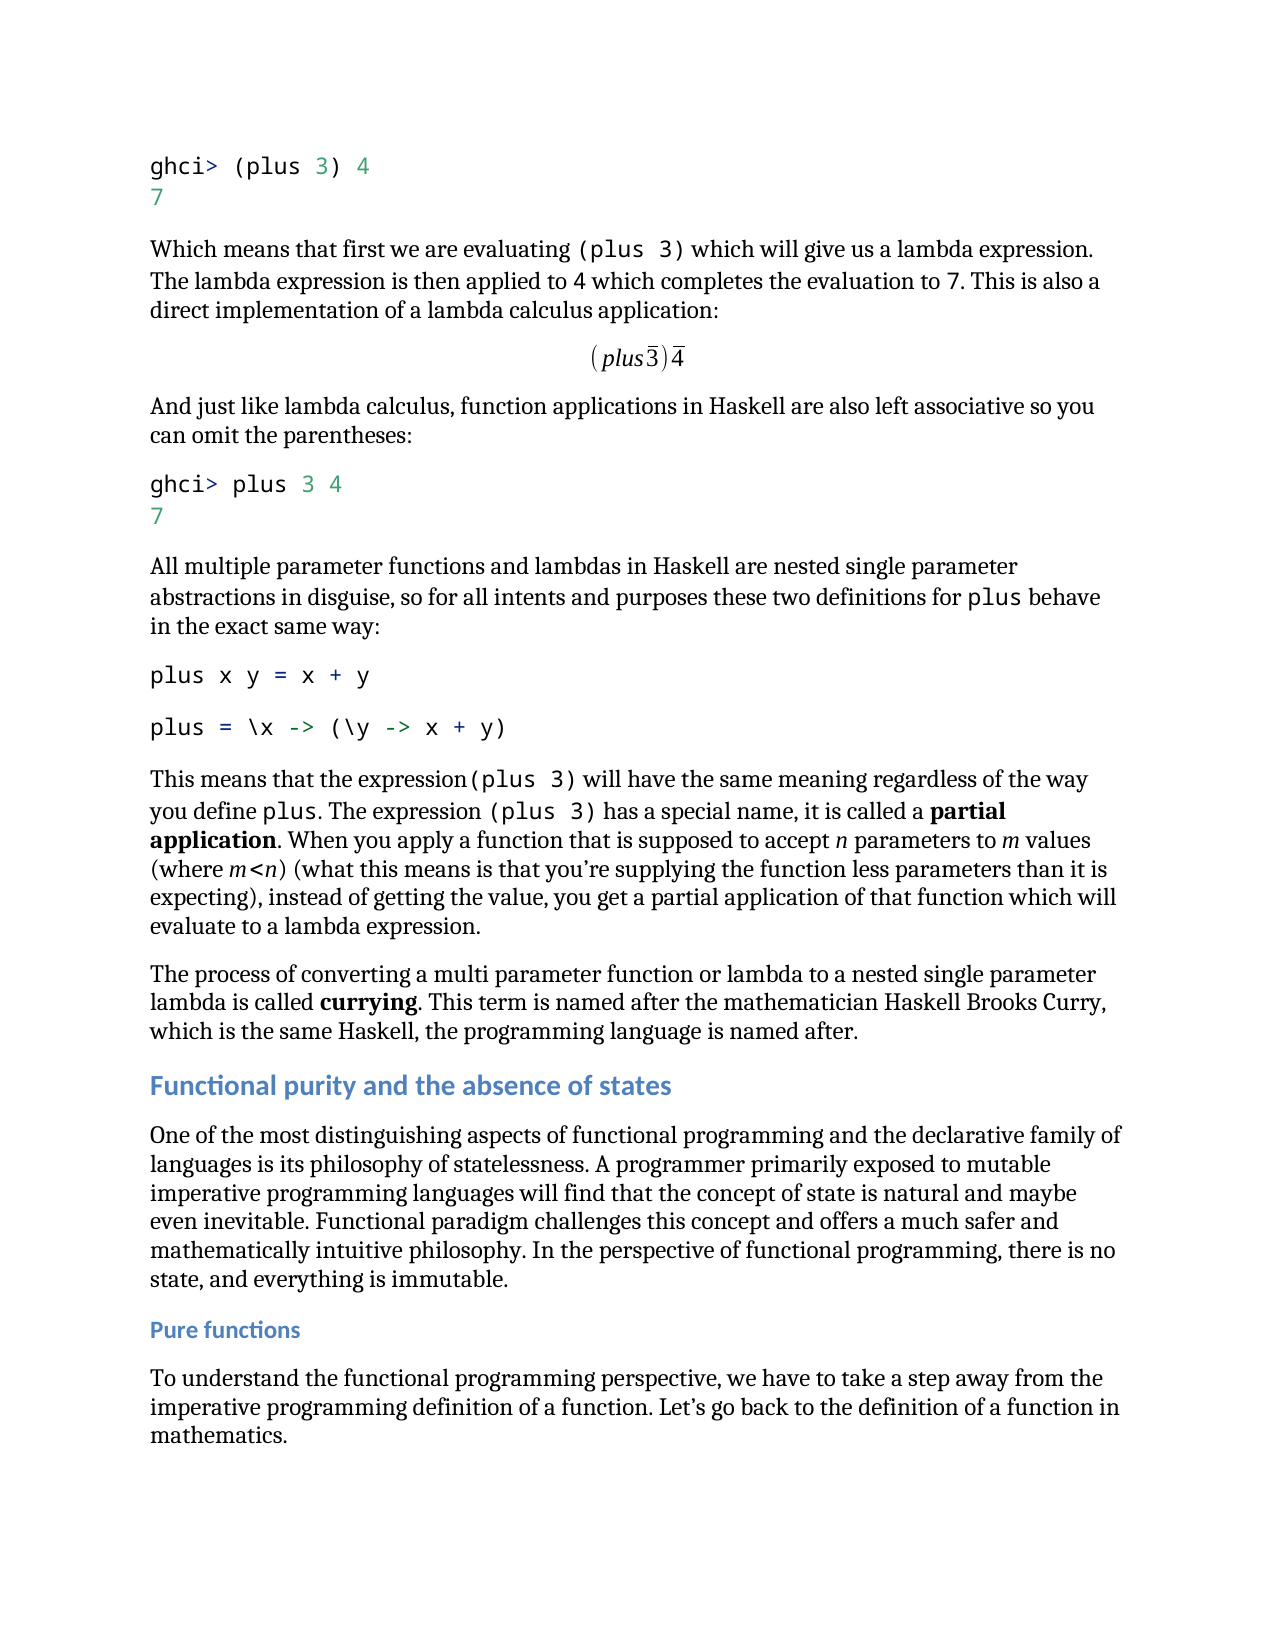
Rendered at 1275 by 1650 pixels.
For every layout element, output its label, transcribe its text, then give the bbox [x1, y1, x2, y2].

text ghci> plus 3 4 7 [150, 468, 1125, 531]
subtitle Pure functions [150, 1314, 1125, 1345]
text ghci> (plus 3) 4 7 [150, 150, 1125, 212]
text To understand the functional programming perspective, we have to take a step away from the imperative programming definition of a function. Let’s go back to the definition of a function in mathematics. [150, 1364, 1125, 1450]
text plus = \x -> (\y -> x + y) [150, 711, 1125, 742]
text And just like lambda calculus, function applications in Haskell are also left associative so you can omit the parentheses: [150, 392, 1125, 449]
text One of the most distinguishing aspects of functional programming and the declarative family of languages is its philosophy of statelessness. A programmer primarily exposed to mutable imperative programming languages will find that the concept of state is natural and maybe even inevitable. Functional paradigm challenges this concept and offers a much safer and mathematically intuitive philosophy. In the perspective of functional programming, there is no state, and everything is immutable. [150, 1121, 1125, 1293]
text The process of converting a multi parameter function or lambda to a nested single parameter lambda is called currying. This term is named after the mathematician Haskell Brooks Curry, which is the same Haskell, the programming language is named after. [150, 959, 1125, 1046]
subtitle Functional purity and the absence of states [150, 1067, 1125, 1102]
text Which means that first we are evaluating (plus 3) which will give us a lambda expression. The lambda expression is then applied to 4 which completes the evaluation to 7. This is also a direct implementation of a lambda calculus application: [150, 233, 1125, 324]
text All multiple parameter functions and lambdas in Haskell are nested single parameter abstractions in disguise, so for all intents and purposes these two definitions for plus behave in the exact same way: [150, 552, 1125, 640]
text This means that the expression(plus 3) will have the same meaning regardless of the way you define plus. The expression (plus 3) has a special name, it is called a partial application. When you apply a function that is supposed to accept parameters to values (where ) (what this means is that you’re supplying the function less parameters than it is expecting), instead of getting the value, you get a partial application of that function which will evaluate to a lambda expression. [150, 763, 1125, 941]
text plus x y = x + y [150, 659, 1125, 690]
